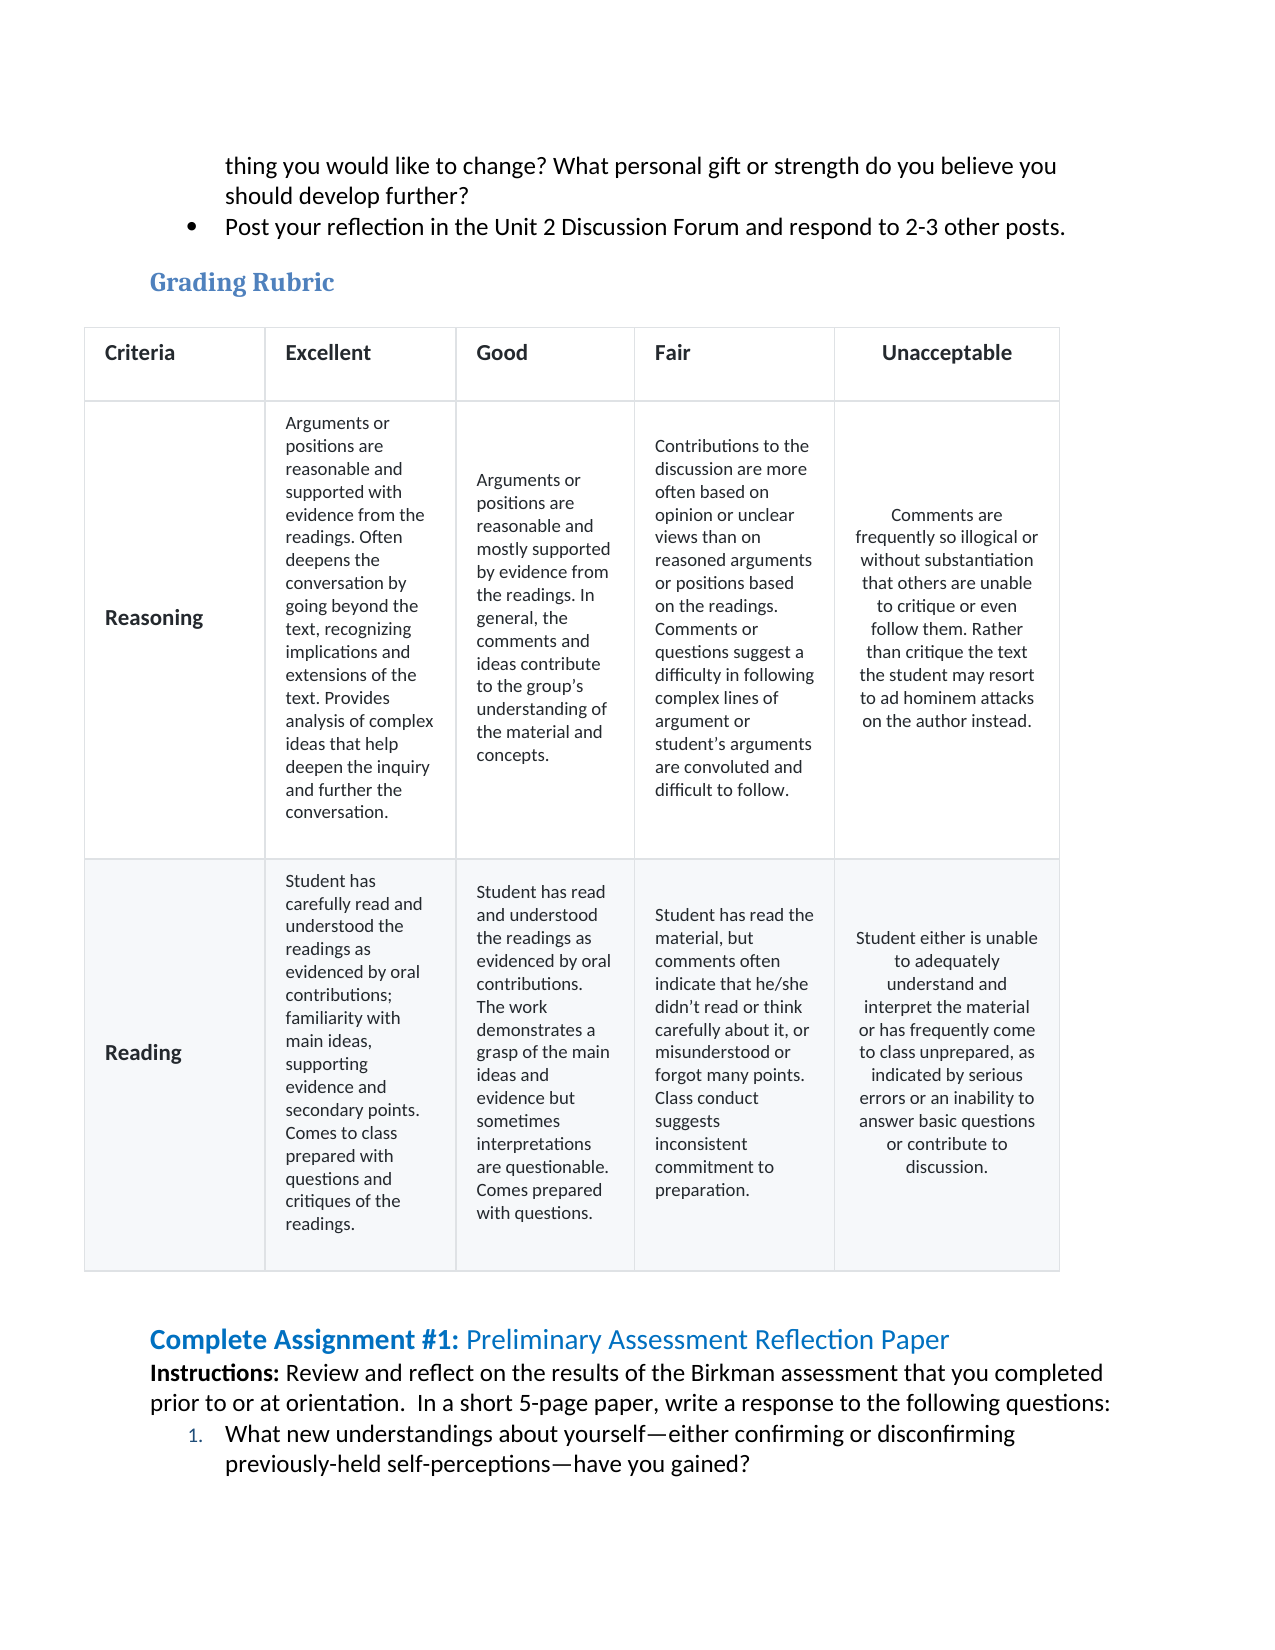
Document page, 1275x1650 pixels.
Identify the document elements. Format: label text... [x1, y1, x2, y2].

table_cell Student has carefully read and understood the readings as evidenced by oral contributions; familiarity with main ideas, supporting evidence and secondary points. Comes to class prepared with questions and critiques of the readings. [266, 860, 455, 1270]
table_cell Reading [85, 860, 264, 1270]
text Grading Rubric [150, 267, 1125, 298]
table_cell Contributions to the discussion are more often based on opinion or unclear views than on reasoned arguments or positions based on the readings. Comments or questions suggest a difficulty in following complex lines of argument or student’s arguments are convoluted and difficult to follow. [635, 402, 834, 858]
table_cell Reasoning [85, 402, 264, 858]
table_cell Arguments or positions are reasonable and supported with evidence from the readings. Often deepens the conversation by going beyond the text, recognizing implications and extensions of the text. Provides analysis of complex ideas that help deepen the inquiry and further the conversation. [266, 402, 455, 858]
text Complete Assignment #1: Preliminary Assessment Reflection Paper [150, 1321, 1125, 1357]
table_header Good [457, 328, 634, 400]
table_cell Student has read and understood the readings as evidenced by oral contributions. The work demonstrates a grasp of the main ideas and evidence but sometimes interpretations are questionable. Comes prepared with questions. [457, 860, 634, 1270]
table_header Excellent [266, 328, 455, 400]
table_cell Student has read the material, but comments often indicate that he/she didn’t read or think carefully about it, or misunderstood or forgot many points. Class conduct suggests inconsistent commitment to preparation. [635, 860, 834, 1270]
text Instructions: Review and reflect on the results of the Birkman assessment that you completed prior to or at orientation. In a short 5-page paper, write a response to the following questions: [150, 1357, 1125, 1418]
table_cell Comments are frequently so illogical or without substantiation that others are unable to critique or even follow them. Rather than critique the text the student may resort to ad hominem attacks on the author instead. [835, 402, 1059, 858]
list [187, 150, 1125, 211]
table_header Fair [635, 328, 834, 400]
table_header Unacceptable [835, 328, 1059, 400]
list What new understandings about yourself—either confirming or disconfirming previously-held self-perceptions—have you gained? [187, 1418, 1125, 1479]
list Post your reflection in the Unit 2 Discussion Forum and respond to 2-3 other posts. [187, 211, 1125, 242]
table_cell Arguments or positions are reasonable and mostly supported by evidence from the readings. In general, the comments and ideas contribute to the group’s understanding of the material and concepts. [457, 402, 634, 858]
table_header Criteria [85, 328, 264, 400]
table_cell Student either is unable to adequately understand and interpret the material or has frequently come to class unprepared, as indicated by serious errors or an inability to answer basic questions or contribute to discussion. [835, 860, 1059, 1270]
